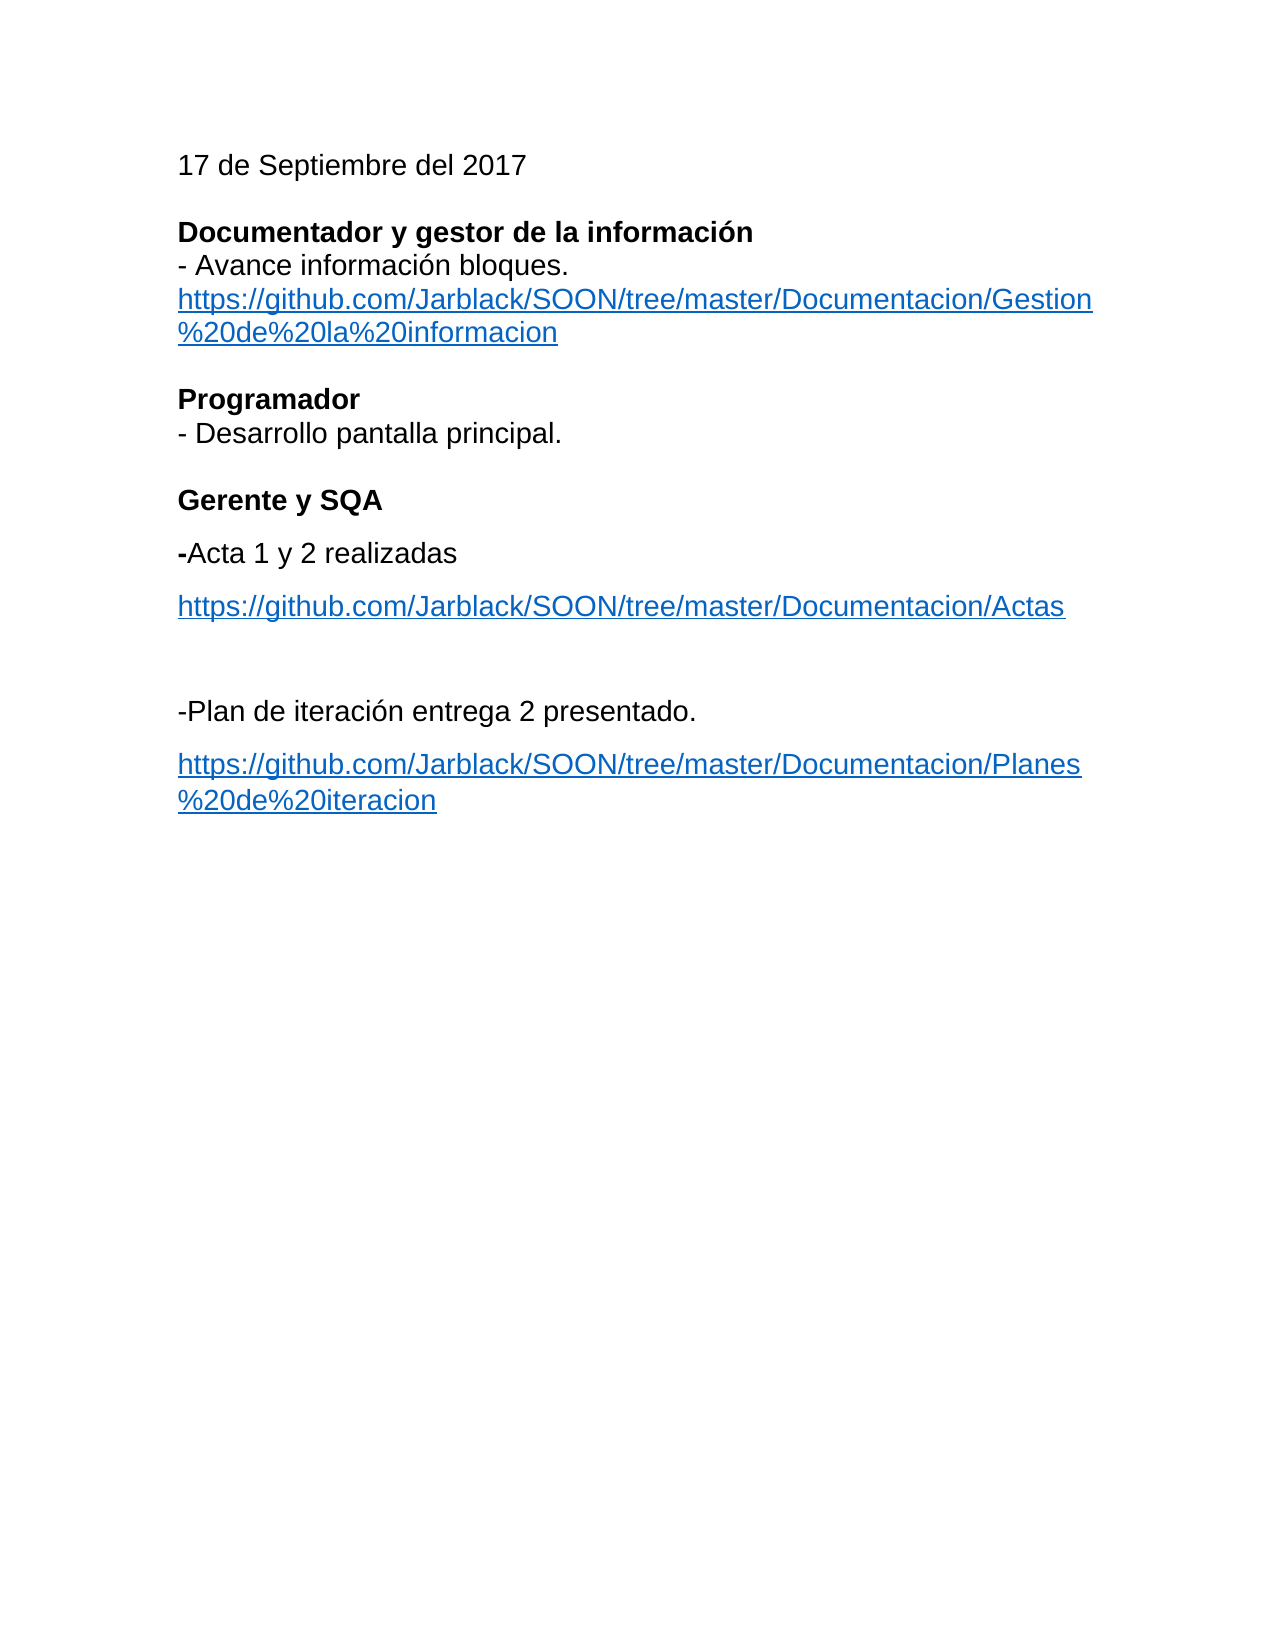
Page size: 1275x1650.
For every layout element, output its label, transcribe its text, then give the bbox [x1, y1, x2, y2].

text - Desarrollo pantalla principal. [177, 416, 1098, 449]
text -Plan de iteración entrega 2 presentado. [177, 694, 1098, 728]
text https://github.com/Jarblack/SOON/tree/master/Documentacion/Actas [177, 589, 1098, 622]
text Gerente y SQA [177, 483, 1098, 517]
text https://github.com/Jarblack/SOON/tree/master/Documentacion/Planes%20de%20iteracion [177, 747, 1098, 817]
text 17 de Septiembre del 2017 [177, 148, 1098, 181]
text https://github.com/Jarblack/SOON/tree/master/Documentacion/Gestion%20de%20la%20informacion [177, 282, 1098, 349]
text Documentador y gestor de la información [177, 215, 1098, 248]
text -Acta 1 y 2 realizadas [177, 536, 1098, 569]
text - Avance información bloques. [177, 248, 1098, 282]
text Programador [177, 382, 1098, 416]
